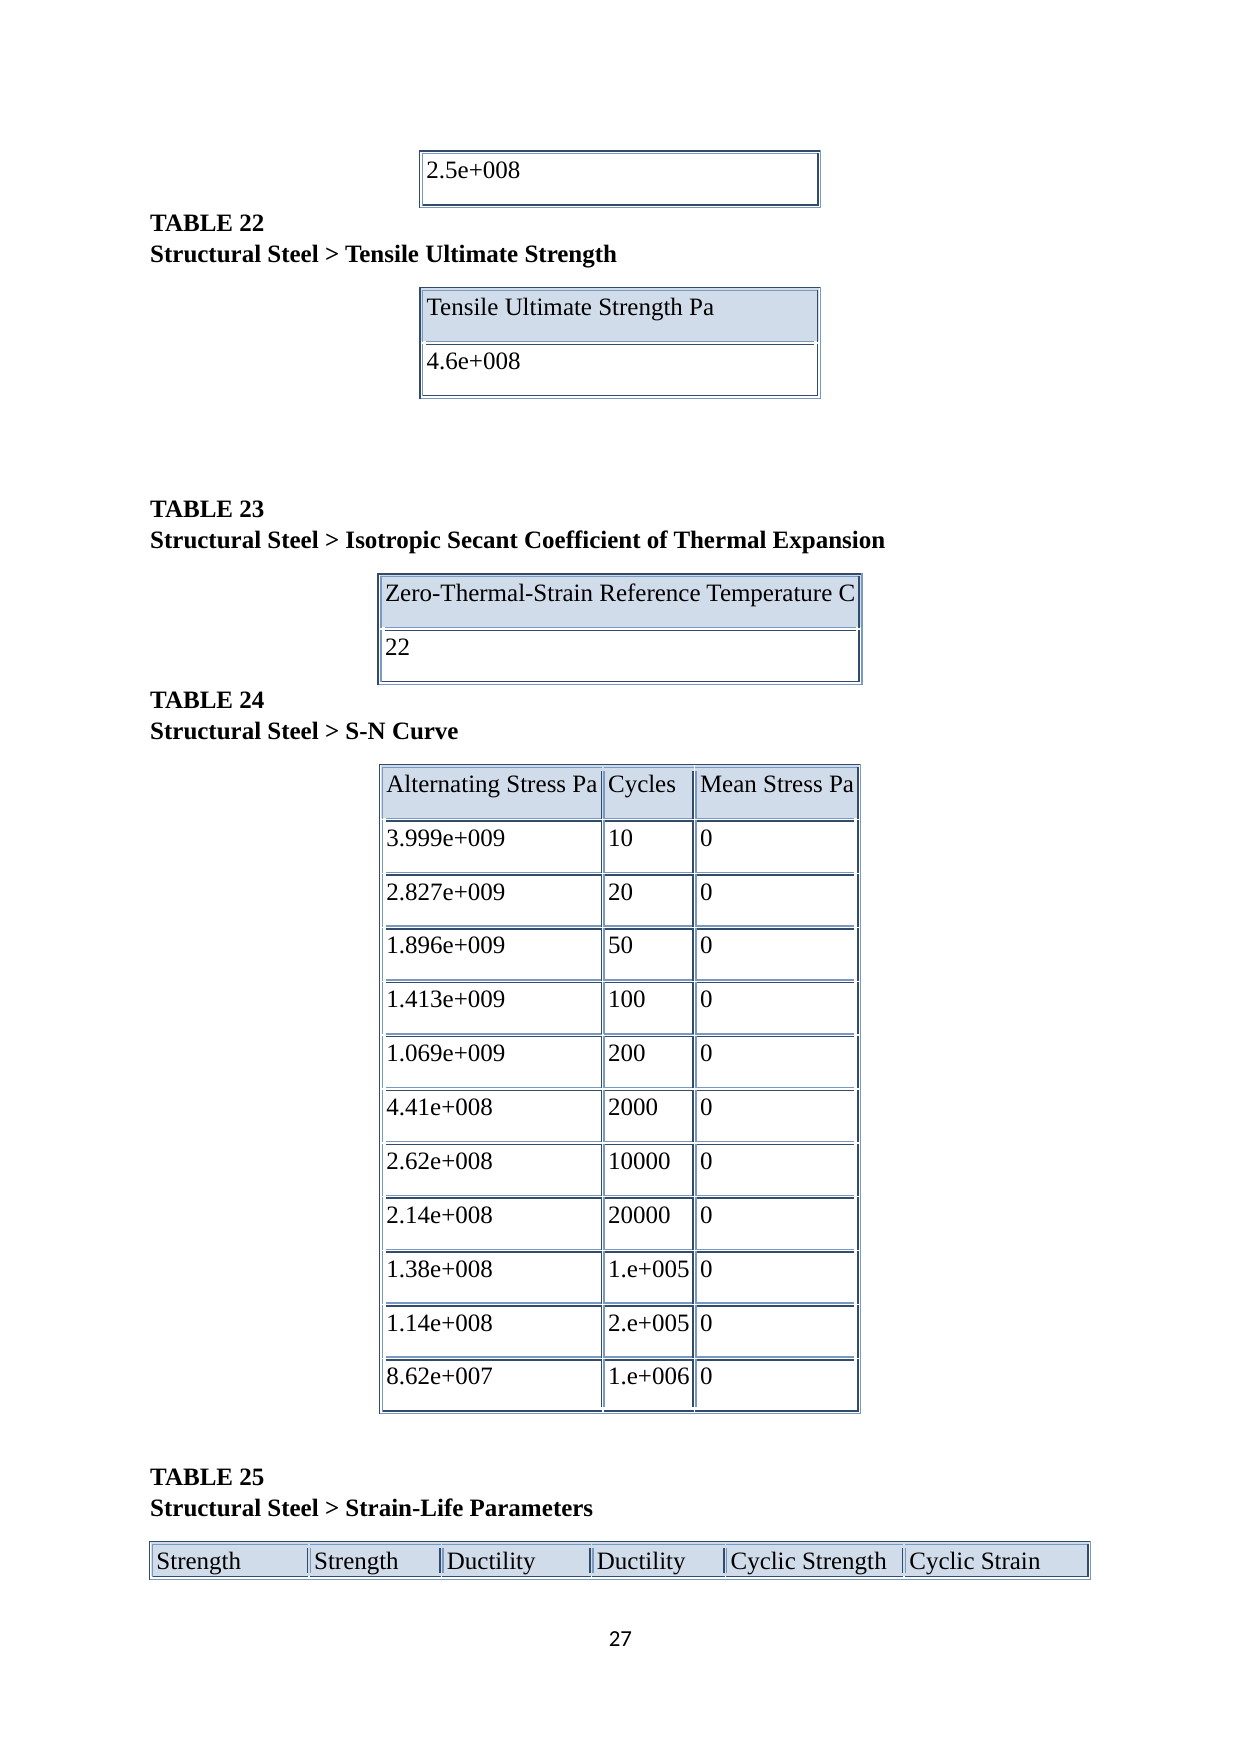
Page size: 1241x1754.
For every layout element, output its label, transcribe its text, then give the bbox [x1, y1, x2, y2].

table_cell 1.14e+008 [381, 1302, 603, 1356]
text TABLE 24 Structural Steel > S-N Curve [150, 685, 1090, 745]
table_header Zero-Thermal-Strain Reference Temperature C [382, 577, 858, 627]
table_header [441, 1542, 591, 1576]
table_cell 0 [695, 871, 859, 925]
table_cell 0 [697, 1033, 859, 1087]
table_cell 1.e+006 [603, 1361, 694, 1410]
table_cell 22 [380, 627, 861, 681]
table_header Alternating Stress Pa [381, 765, 603, 818]
table_cell 0 [695, 1087, 859, 1141]
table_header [904, 1545, 1087, 1576]
table_cell 0 [695, 925, 859, 979]
table_cell 100 [605, 983, 692, 1033]
table_header Tensile Ultimate Strength Pa [423, 291, 817, 341]
table_cell 1.38e+008 [381, 1249, 603, 1302]
table_header Mean Stress Pa [695, 768, 857, 818]
table_header Ductility Exponent [591, 1542, 725, 1576]
table_cell 50 [605, 930, 692, 979]
table_cell 0 [697, 979, 858, 1033]
table_cell 1.069e+009 [381, 1033, 601, 1087]
table_cell 20000 [605, 1199, 692, 1248]
table_cell 0 [695, 1302, 859, 1356]
table_cell 20 [605, 876, 692, 925]
table_cell 2.827e+009 [381, 871, 603, 925]
table_cell 200 [605, 1037, 692, 1087]
table_cell 4.41e+008 [381, 1087, 603, 1141]
table_cell 4.6e+008 [421, 341, 819, 394]
table_cell 3.999e+009 [381, 818, 603, 871]
table_cell 2.62e+008 [381, 1141, 603, 1194]
table_cell 0 [695, 1356, 858, 1410]
table_cell 2.5e+008 [423, 154, 817, 204]
table_header Strength Exponent [309, 1545, 441, 1576]
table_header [725, 1542, 904, 1576]
table_cell 2000 [605, 1091, 692, 1141]
text TABLE 22 Structural Steel > Tensile Ultimate Strength [150, 208, 1090, 268]
table_cell 10 [605, 822, 692, 871]
table_cell 10000 [605, 1145, 692, 1194]
table_cell 2.e+005 [605, 1307, 692, 1356]
table_cell 2.14e+008 [381, 1195, 603, 1248]
text TABLE 23 Structural Steel > Isotropic Secant Coefficient of Thermal Expansion [150, 494, 1090, 554]
table_header Cycles [603, 768, 694, 818]
table_cell 0 [695, 1249, 859, 1302]
table_cell 1.413e+009 [383, 979, 601, 1033]
table_cell 8.62e+007 [383, 1356, 603, 1410]
table_cell 0 [695, 1195, 859, 1248]
table_cell 1.e+005 [605, 1253, 692, 1302]
text TABLE 25 Structural Steel > Strain-Life Parameters [150, 1462, 1090, 1522]
table_cell 0 [695, 1141, 859, 1194]
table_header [151, 1542, 309, 1576]
table_cell 1.896e+009 [381, 925, 603, 979]
table_cell 0 [695, 818, 859, 871]
